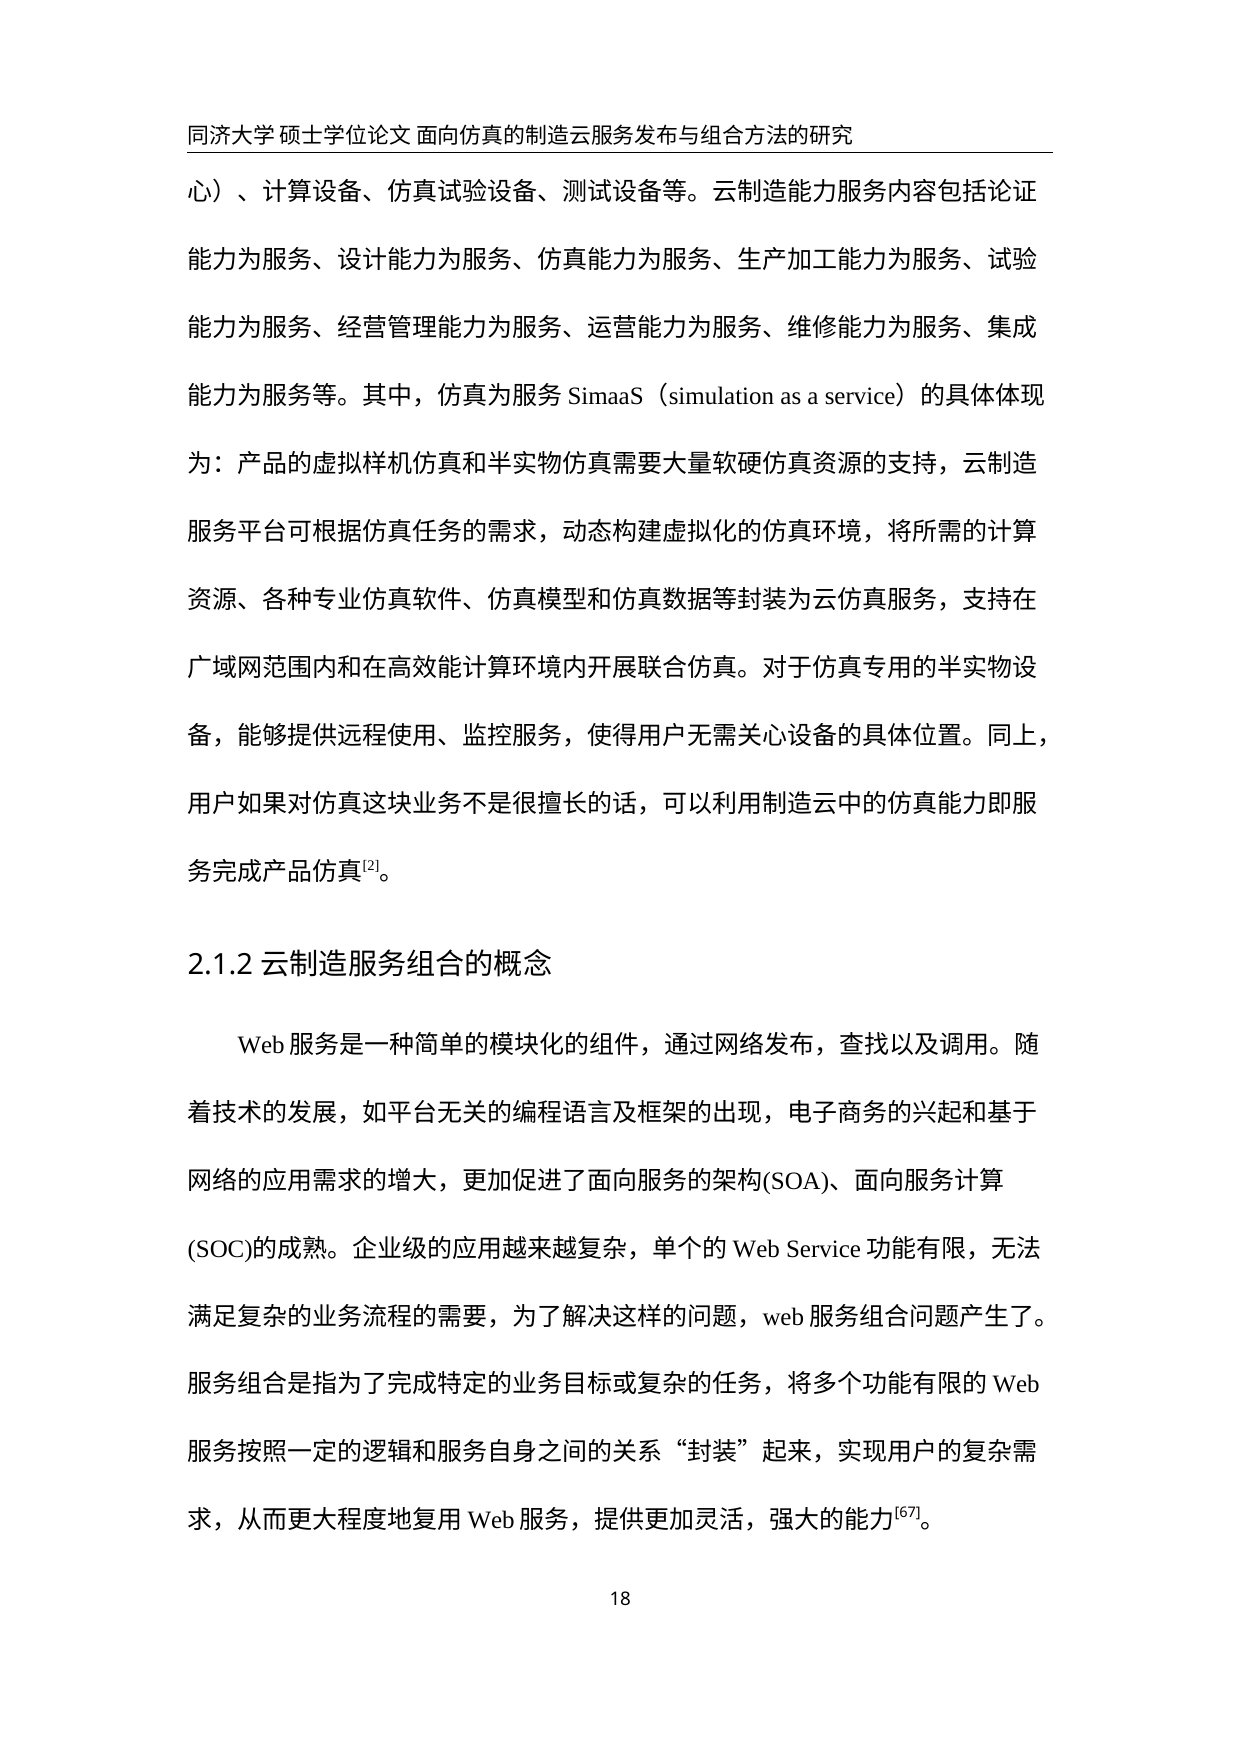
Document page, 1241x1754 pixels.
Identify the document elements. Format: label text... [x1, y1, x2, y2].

subtitle 2.1.2 云制造服务组合的概念 [187, 928, 1053, 996]
text Web服务是一种简单的模块化的组件，通过网络发布，查找以及调用。随着技术的发展，如平台无关的编程语言及框架的出现，电子商务的兴起和基于网络的应用需求的增大，更加促进了面向服务的架构(SOA)、面向服务计算(SOC)的成熟。企业级的应用越来越复杂，单个的Web Service功能有限，无法满足复杂的业务流程的需要，为了解决这样的问题，web服务组合问题产生了。服务组合是指为了完成特定的业务目标或复杂的任务，将多个功能有限的Web服务按照一定的逻辑和服务自身之间的关系“封装”起来，实现用户的复杂需求，从而更大程度地复用Web服务，提供更加灵活，强大的能力[67]。 [187, 1008, 1053, 1552]
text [187, 156, 1053, 903]
